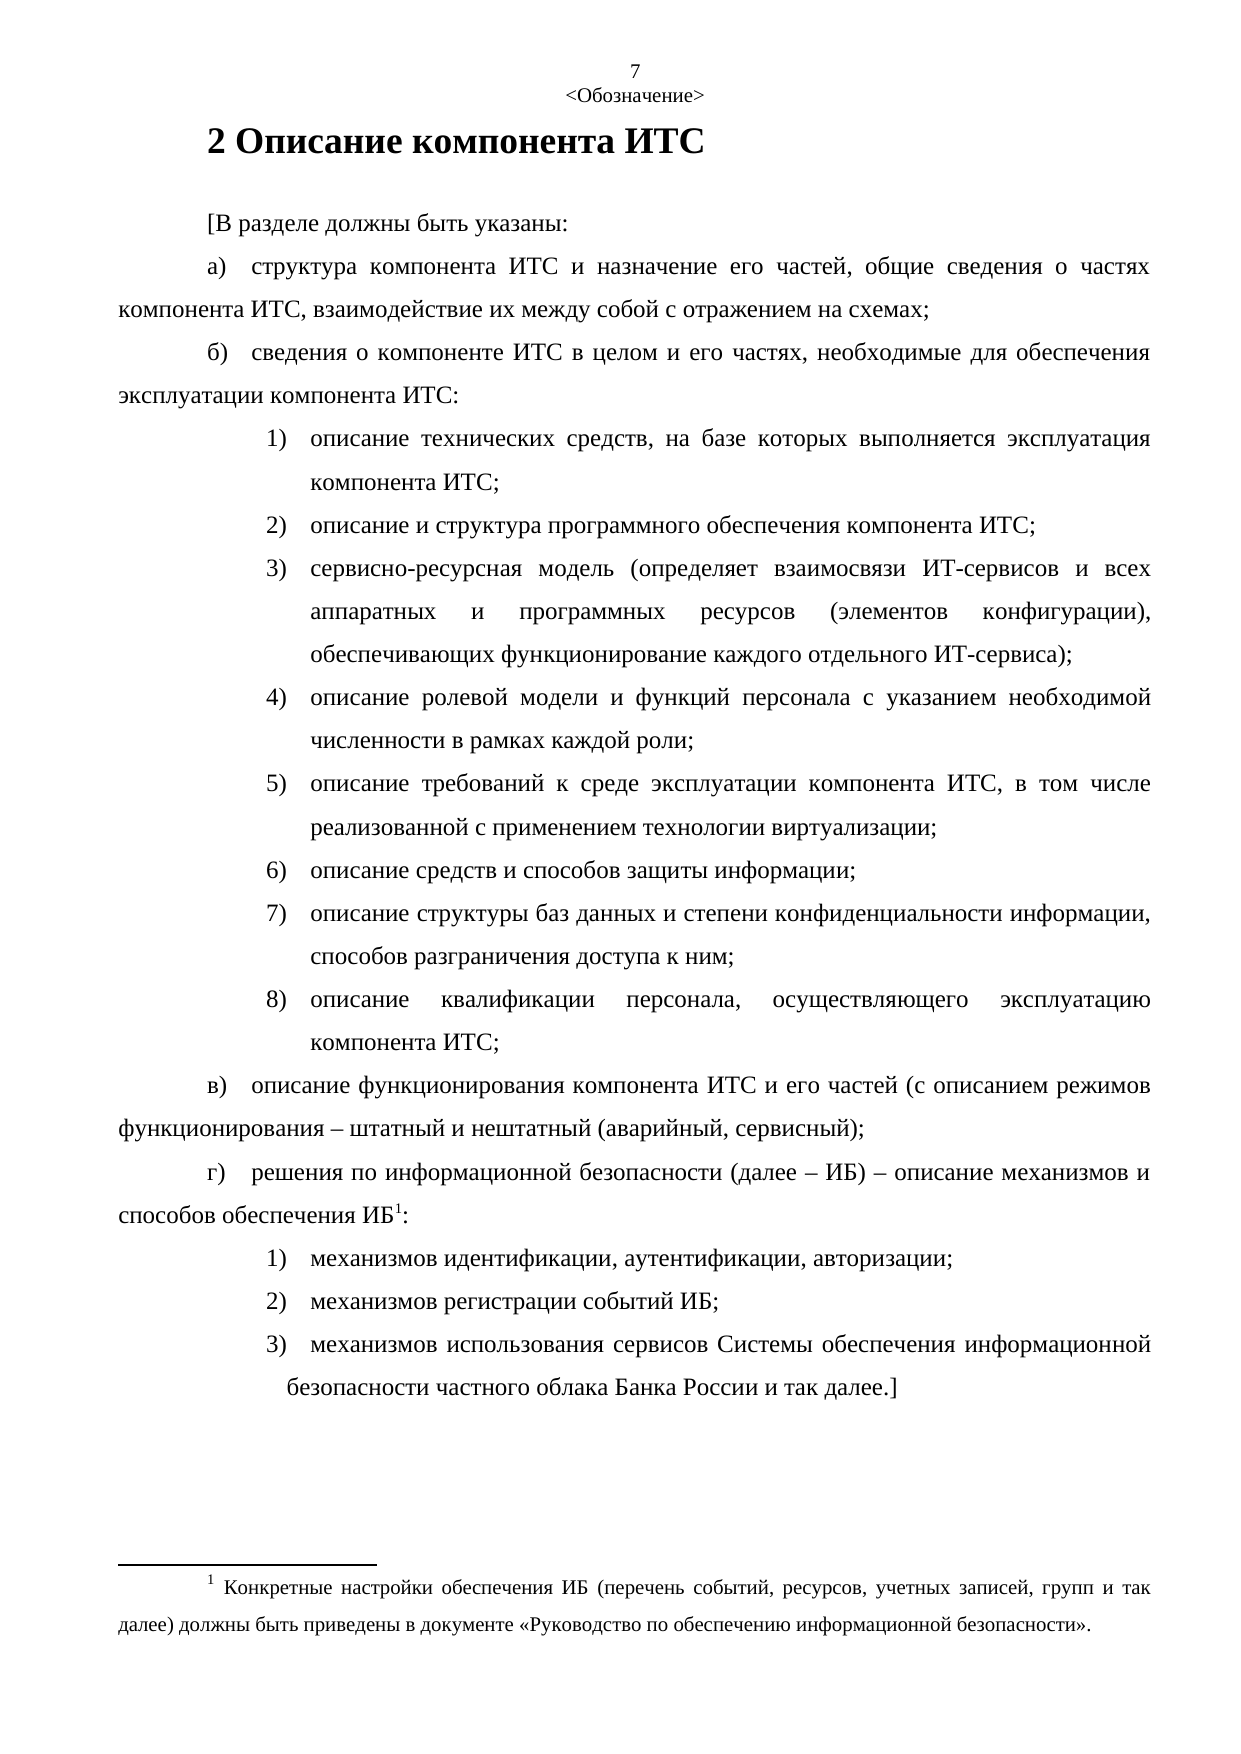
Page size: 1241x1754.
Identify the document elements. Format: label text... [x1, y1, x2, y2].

list структура компонента ИТС и назначение его частей, общие сведения о частях компонента ИТС, взаимодействие их между собой с отражением на схемах; [118, 251, 1152, 323]
list механизмов использования сервисов Системы обеспечения информационной безопасности частного облака Банка России и так далее.] [266, 1329, 1152, 1401]
list механизмов идентификации, аутентификации, авторизации; [266, 1243, 1152, 1272]
list описание квалификации персонала, осуществляющего эксплуатацию компонента ИТС; [266, 984, 1152, 1056]
list описание структуры баз данных и степени конфиденциальности информации, способов разграничения доступа к ним; [266, 898, 1152, 970]
list описание технических средств, на базе которых выполняется эксплуатация компонента ИТС; [266, 423, 1152, 495]
list сведения о компоненте ИТС в целом и его частях, необходимые для обеспечения эксплуатации компонента ИТС: [118, 337, 1152, 409]
list описание средств и способов защиты информации; [266, 855, 1152, 883]
subtitle Описание компонента ИТС [207, 118, 1152, 161]
list описание требований к среде эксплуатации компонента ИТС, в том числе реализованной с применением технологии виртуализации; [266, 768, 1152, 840]
list решения по информационной безопасности (далее – ИБ) – описание механизмов и способов обеспечения ИБ: [118, 1157, 1152, 1228]
list сервисно-ресурсная модель (определяет взаимосвязи ИТ-сервисов и всех аппаратных и программных ресурсов (элементов конфигурации), обеспечивающих функционирование каждого отдельного ИТ-сервиса); [266, 553, 1152, 668]
list описание функционирования компонента ИТС и его частей (с описанием режимов функционирования – штатный и нештатный (аварийный, сервисный); [118, 1070, 1152, 1142]
list описание и структура программного обеспечения компонента ИТС; [266, 510, 1152, 538]
list описание ролевой модели и функций персонала с указанием необходимой численности в рамках каждой роли; [266, 682, 1152, 754]
list механизмов регистрации событий ИБ; [266, 1286, 1152, 1315]
text [В разделе должны быть указаны: [118, 208, 1152, 237]
